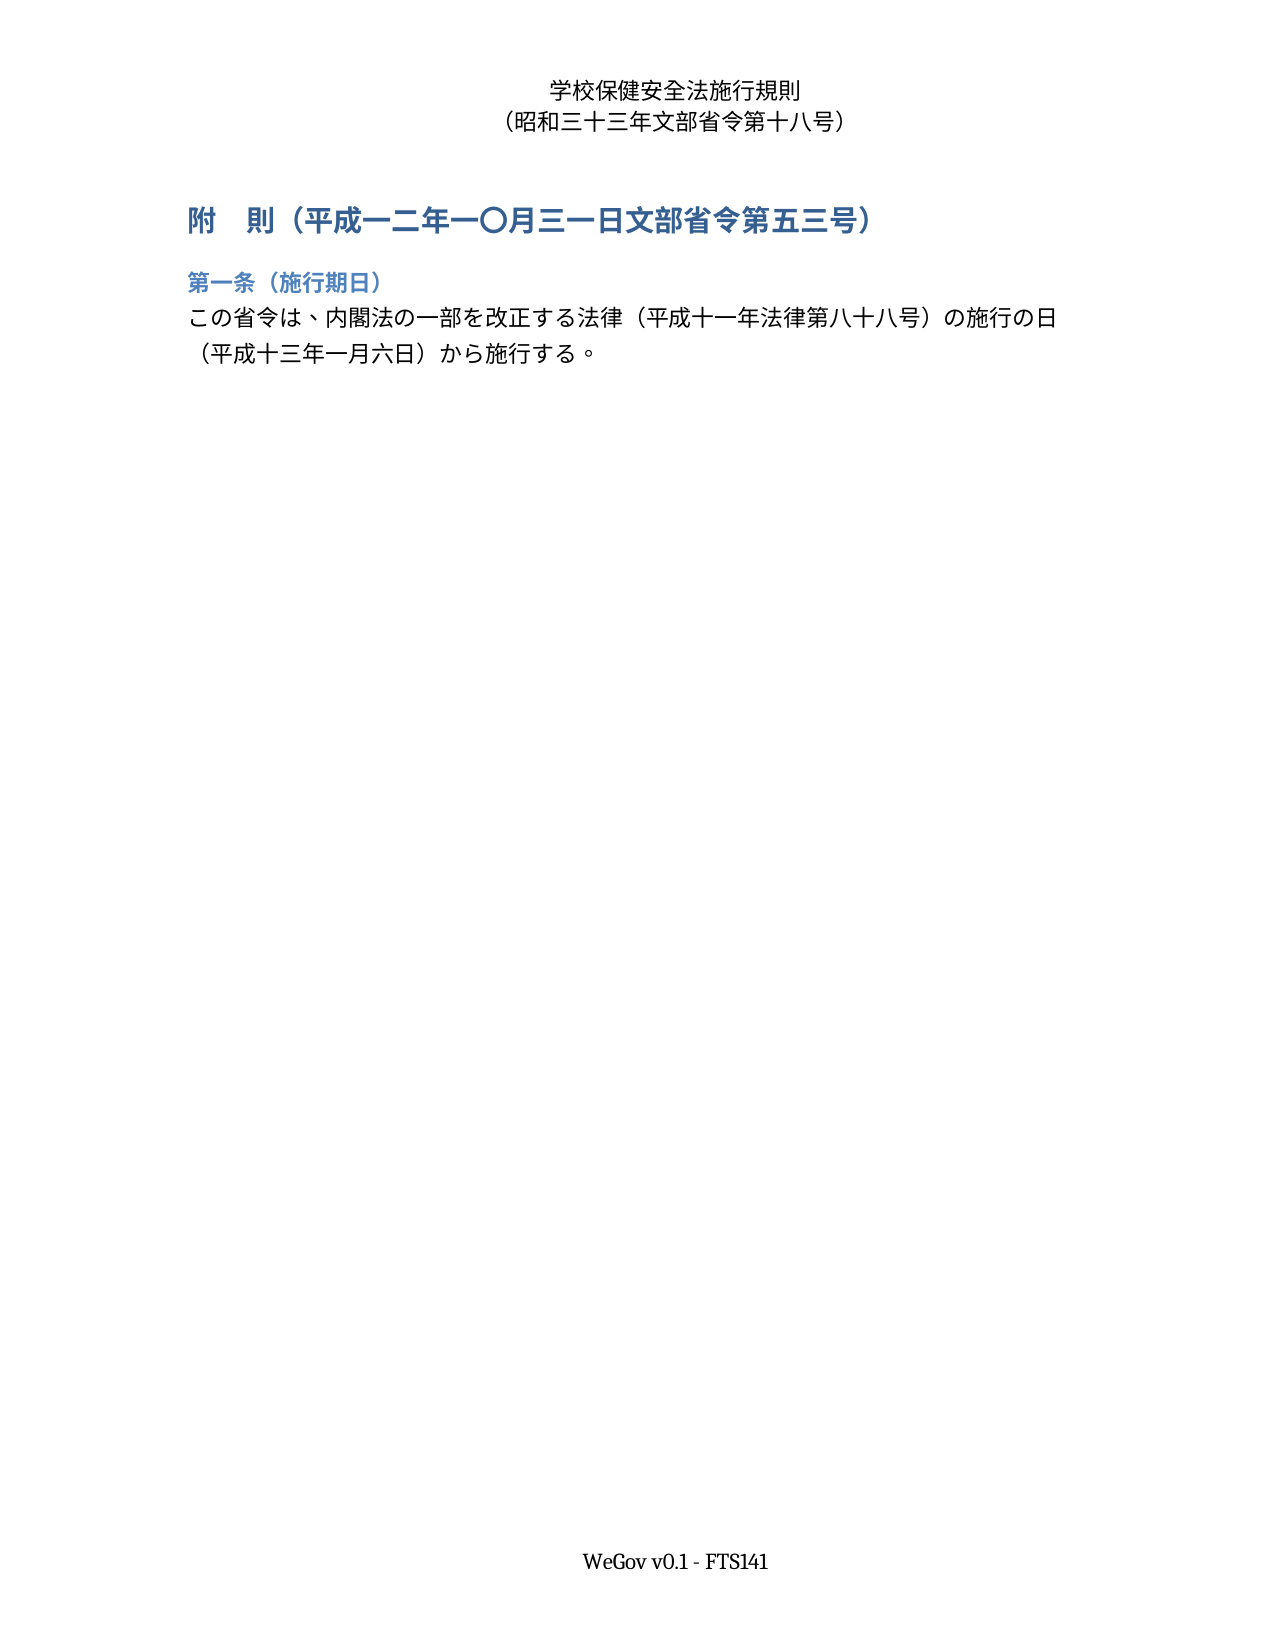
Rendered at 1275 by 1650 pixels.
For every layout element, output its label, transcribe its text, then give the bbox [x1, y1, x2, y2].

subtitle 附 則（平成一二年一〇月三一日文部省令第五三号） [187, 200, 1087, 240]
text この省令は、内閣法の一部を改正する法律（平成十一年法律第八十八号）の施行の日（平成十三年一月六日）から施行する。 [187, 302, 1087, 369]
subtitle 第一条（施行期日） [187, 266, 1087, 298]
